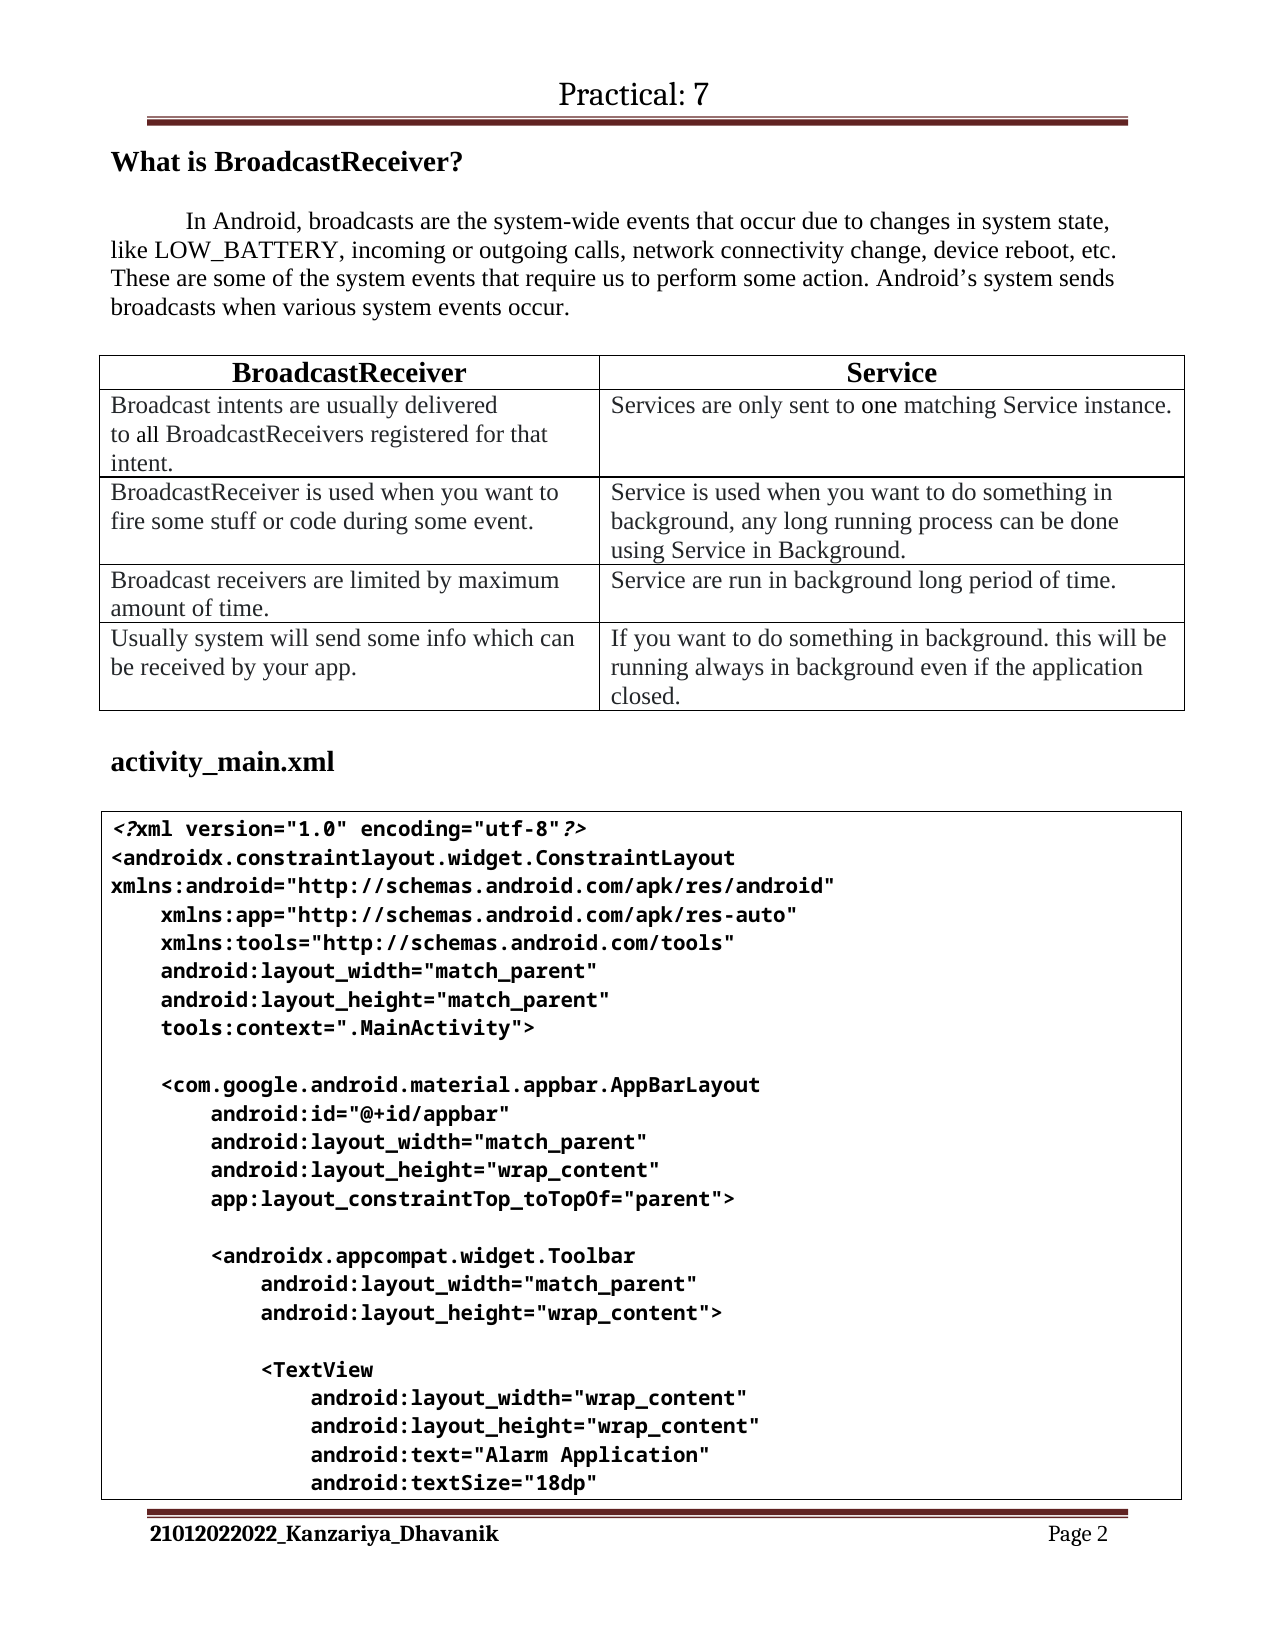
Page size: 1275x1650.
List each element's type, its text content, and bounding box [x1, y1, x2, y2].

text In Android, broadcasts are the system-wide events that occur due to changes in system state, like LOW_BATTERY, incoming or outgoing calls, network connectivity change, device reboot, etc. These are some of the system events that require us to perform some action. Android’s system sends broadcasts when various system events occur. [110, 206, 1173, 321]
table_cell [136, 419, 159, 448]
table_cell Service is used when you want to do something in background, any long running process can be done using Service in Background. [906, 478, 1184, 564]
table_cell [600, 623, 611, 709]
table_header Service [600, 356, 1184, 389]
table_cell Usually system will send some info which can be received by your app. [100, 623, 599, 709]
table_cell Broadcast intents are usually delivered to all BroadcastReceivers registered for that intent. [174, 390, 599, 476]
table_cell Services are only sent to one matching Service instance. [600, 390, 1184, 476]
table_header BroadcastReceiver [100, 356, 599, 389]
table_cell If you want to do something in background. this will be running always in background even if the application closed. [681, 623, 1184, 709]
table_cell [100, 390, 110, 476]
table_cell Service are run in background long period of time. [600, 565, 1184, 622]
text activity_main.xml [110, 744, 1173, 778]
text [102, 812, 1181, 1499]
text What is BroadcastReceiver? [110, 144, 1173, 177]
table_cell BroadcastReceiver is used when you want to fire some stuff or code during some event. [100, 478, 599, 564]
table_cell Broadcast receivers are limited by maximum amount of time. [100, 565, 599, 622]
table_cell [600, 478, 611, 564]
